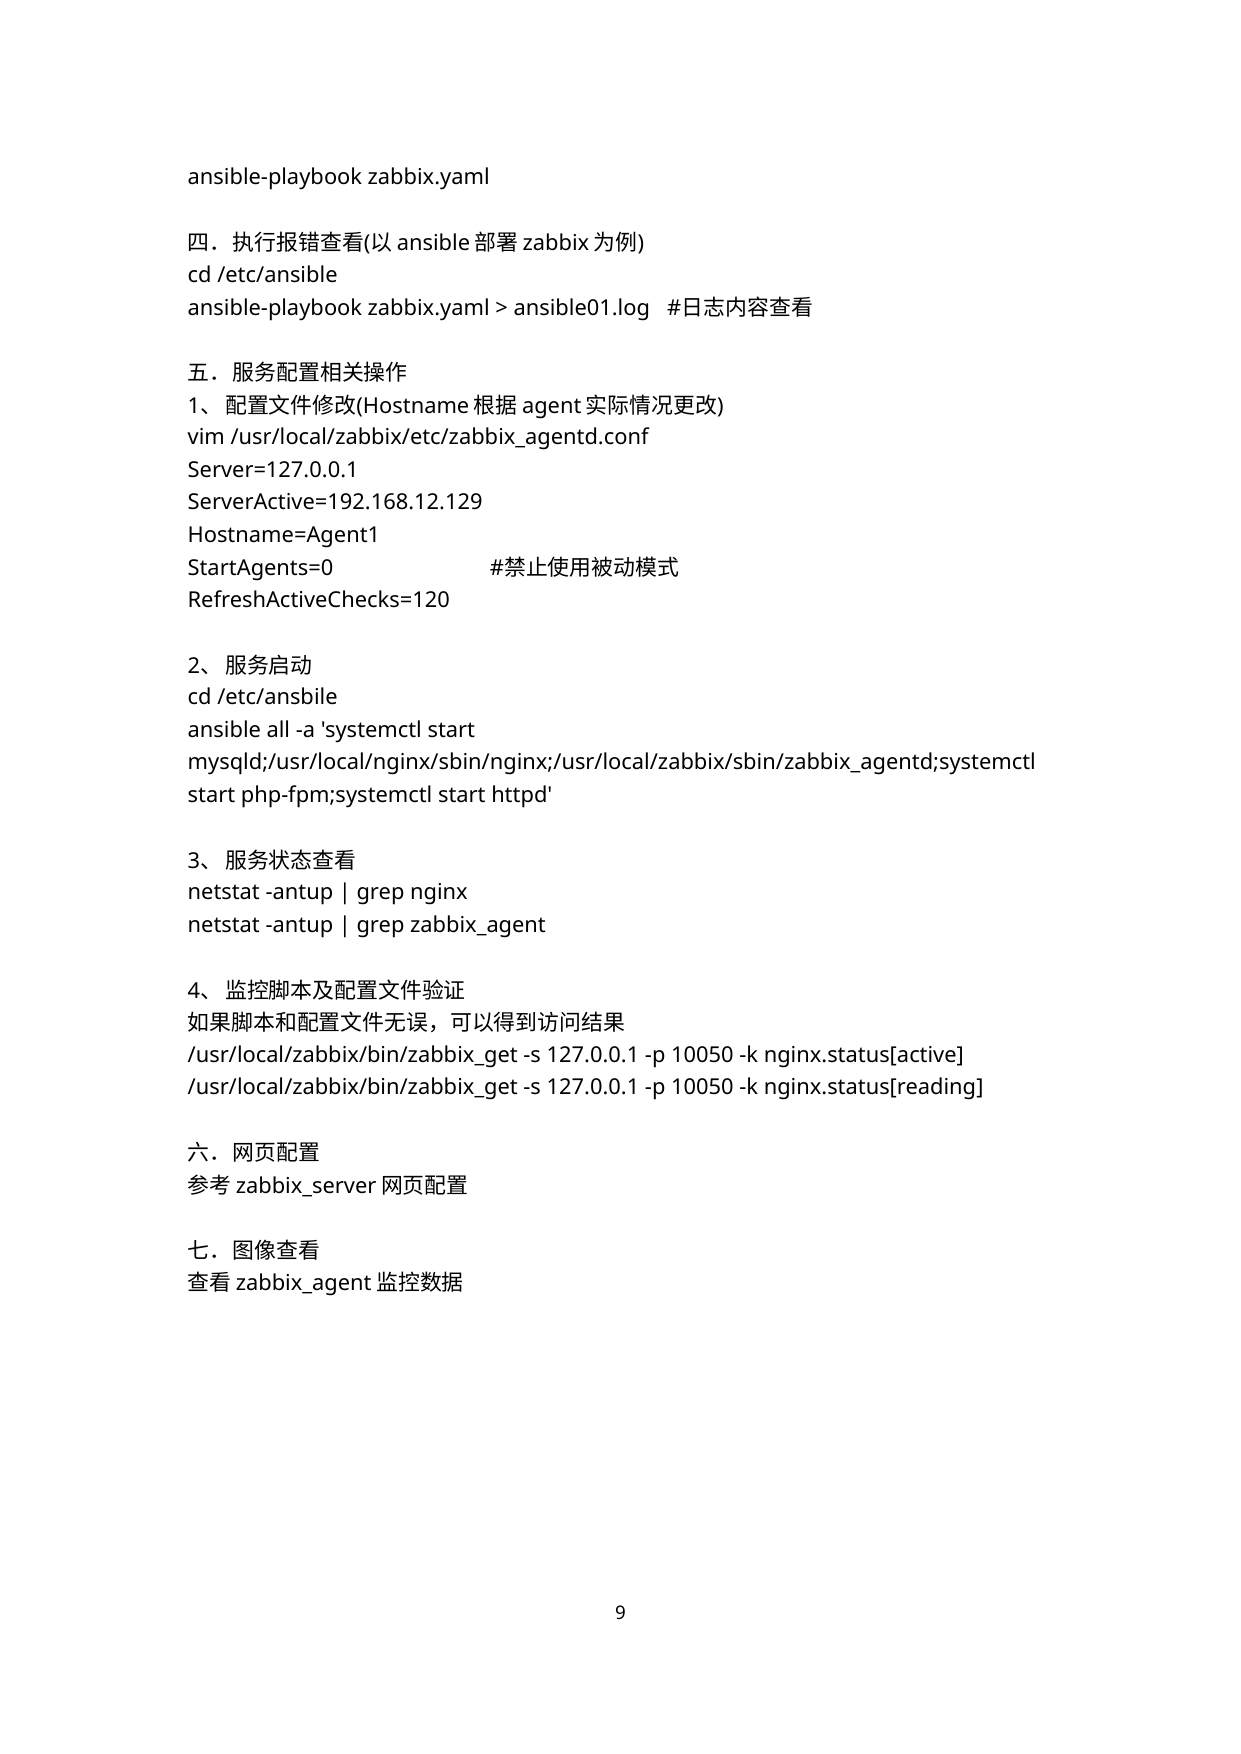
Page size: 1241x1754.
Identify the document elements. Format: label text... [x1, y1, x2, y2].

text netstat -antup | grep zabbix_agent [187, 907, 1053, 940]
list 服务状态查看 [187, 842, 1053, 875]
text Server=127.0.0.1 [187, 452, 1053, 485]
text StartAgents=0 #禁止使用被动模式 [187, 550, 1053, 582]
text ServerActive=192.168.12.129 [187, 485, 1053, 517]
list 服务启动 [187, 647, 1053, 680]
text ansible-playbook zabbix.yaml > ansible01.log #日志内容查看 [187, 290, 1053, 322]
list 服务配置相关操作 [187, 355, 1053, 387]
list 监控脚本及配置文件验证 [187, 972, 1053, 1005]
list 网页配置 [187, 1135, 1053, 1167]
text RefreshActiveChecks=120 [187, 582, 1053, 615]
list 图像查看 [187, 1232, 1053, 1265]
text /usr/local/zabbix/bin/zabbix_get -s 127.0.0.1 -p 10050 -k nginx.status[reading] [187, 1070, 1053, 1102]
text 如果脚本和配置文件无误，可以得到访问结果 [187, 1005, 1053, 1037]
text /usr/local/zabbix/bin/zabbix_get -s 127.0.0.1 -p 10050 -k nginx.status[active] [187, 1037, 1053, 1070]
text Hostname=Agent1 [187, 517, 1053, 550]
text netstat -antup | grep nginx [187, 875, 1053, 907]
text vim /usr/local/zabbix/etc/zabbix_agentd.conf [187, 420, 1053, 452]
text cd /etc/ansbile [187, 680, 1053, 712]
list 配置文件修改(Hostname根据agent实际情况更改) [187, 387, 1053, 420]
text ansible all -a 'systemctl start mysqld;/usr/local/nginx/sbin/nginx;/usr/local/zabbix/sbin/zabbix_agentd;systemctl start php-fpm;systemctl start httpd' [187, 712, 1053, 810]
text ansible-playbook zabbix.yaml [187, 160, 1053, 192]
list 执行报错查看(以ansible部署zabbix为例) [187, 225, 1053, 257]
text 参考zabbix_server网页配置 [187, 1167, 1053, 1200]
text cd /etc/ansible [187, 257, 1053, 290]
text 查看zabbix_agent监控数据 [187, 1265, 1053, 1297]
